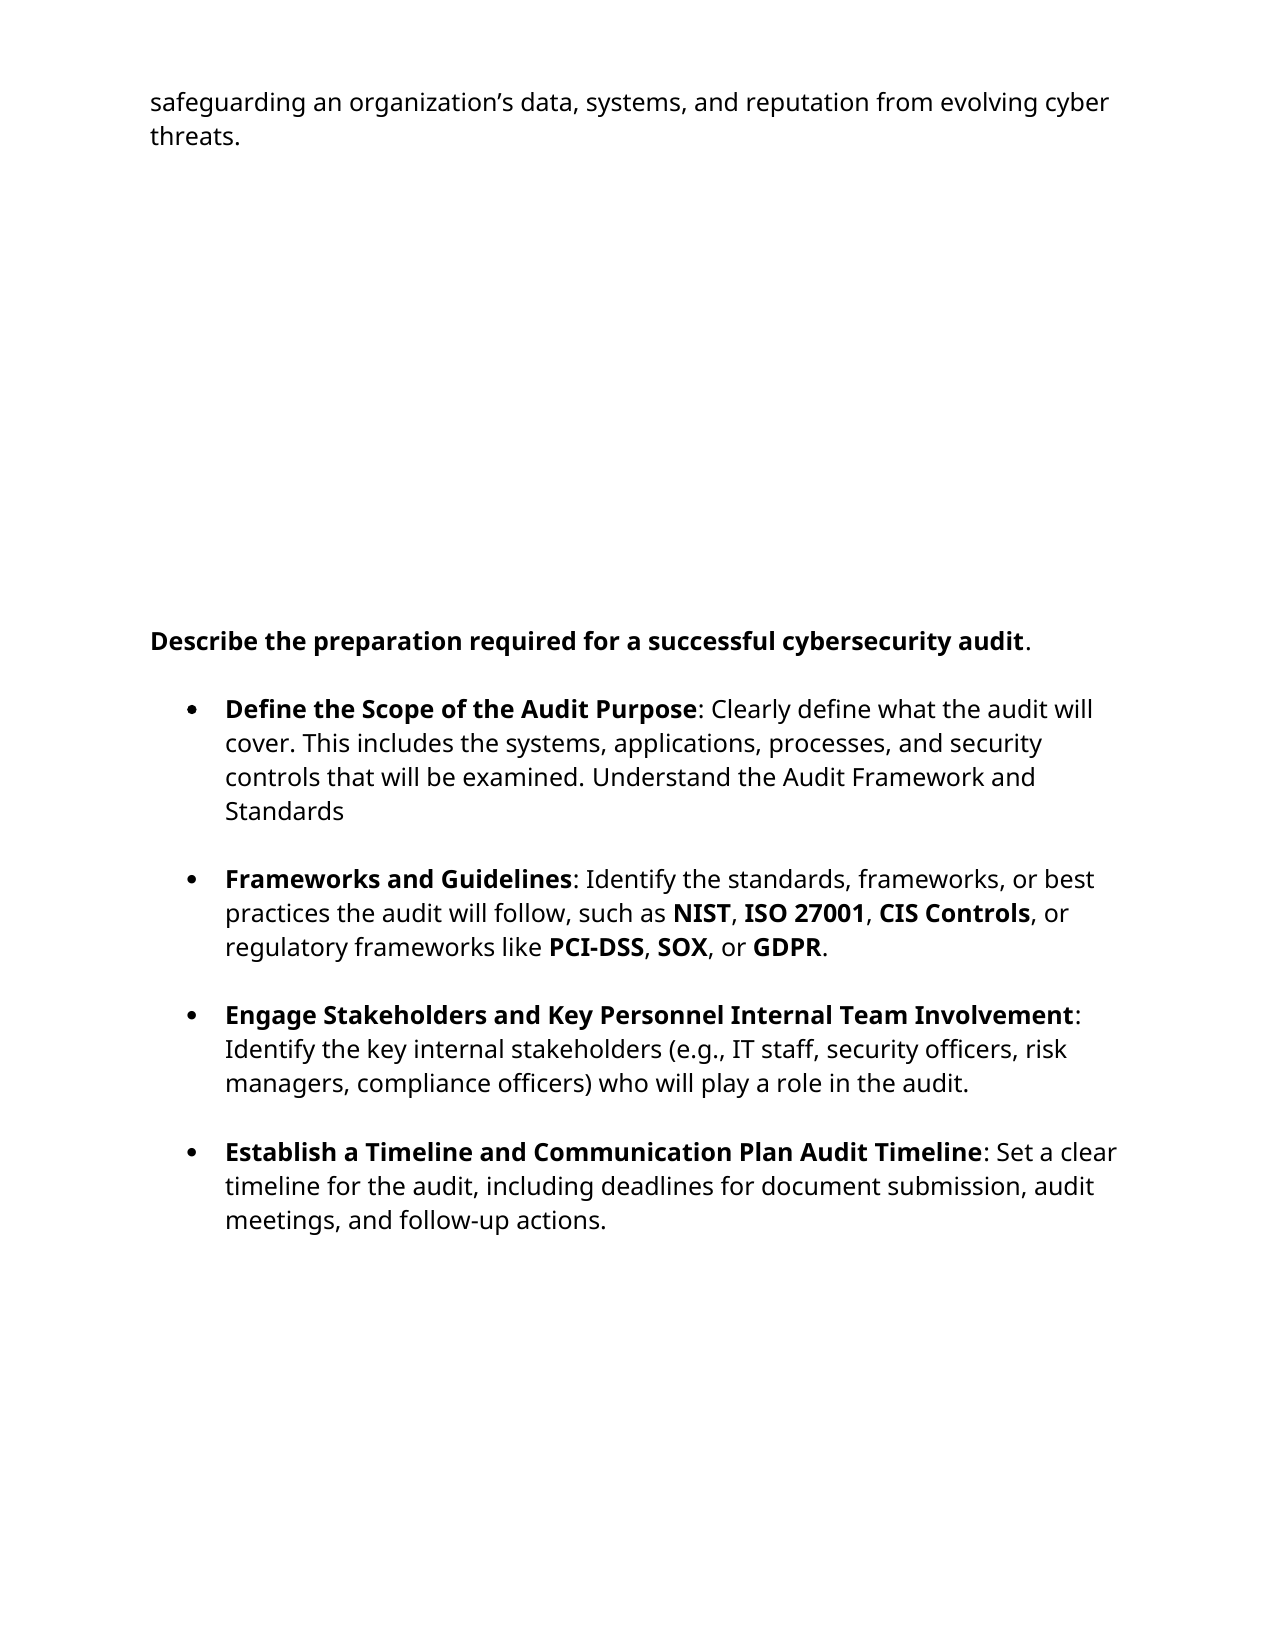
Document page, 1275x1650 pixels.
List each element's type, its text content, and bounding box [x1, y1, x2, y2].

list Establish a Timeline and Communication Plan Audit Timeline: Set a clear timeline for the audit, including deadlines for document submission, audit meetings, and follow-up actions. [187, 1134, 1125, 1236]
list Frameworks and Guidelines: Identify the standards, frameworks, or best practices the audit will follow, such as NIST, ISO 27001, CIS Controls, or regulatory frameworks like PCI-DSS, SOX, or GDPR. [187, 862, 1125, 964]
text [150, 84, 1125, 152]
list Engage Stakeholders and Key Personnel Internal Team Involvement: Identify the key internal stakeholders (e.g., IT staff, security officers, risk managers, compliance officers) who will play a role in the audit. [187, 998, 1125, 1100]
list Define the Scope of the Audit Purpose: Clearly define what the audit will cover. This includes the systems, applications, processes, and security controls that will be examined. Understand the Audit Framework and Standards [187, 691, 1125, 828]
text Describe the preparation required for a successful cybersecurity audit. [150, 623, 1125, 657]
